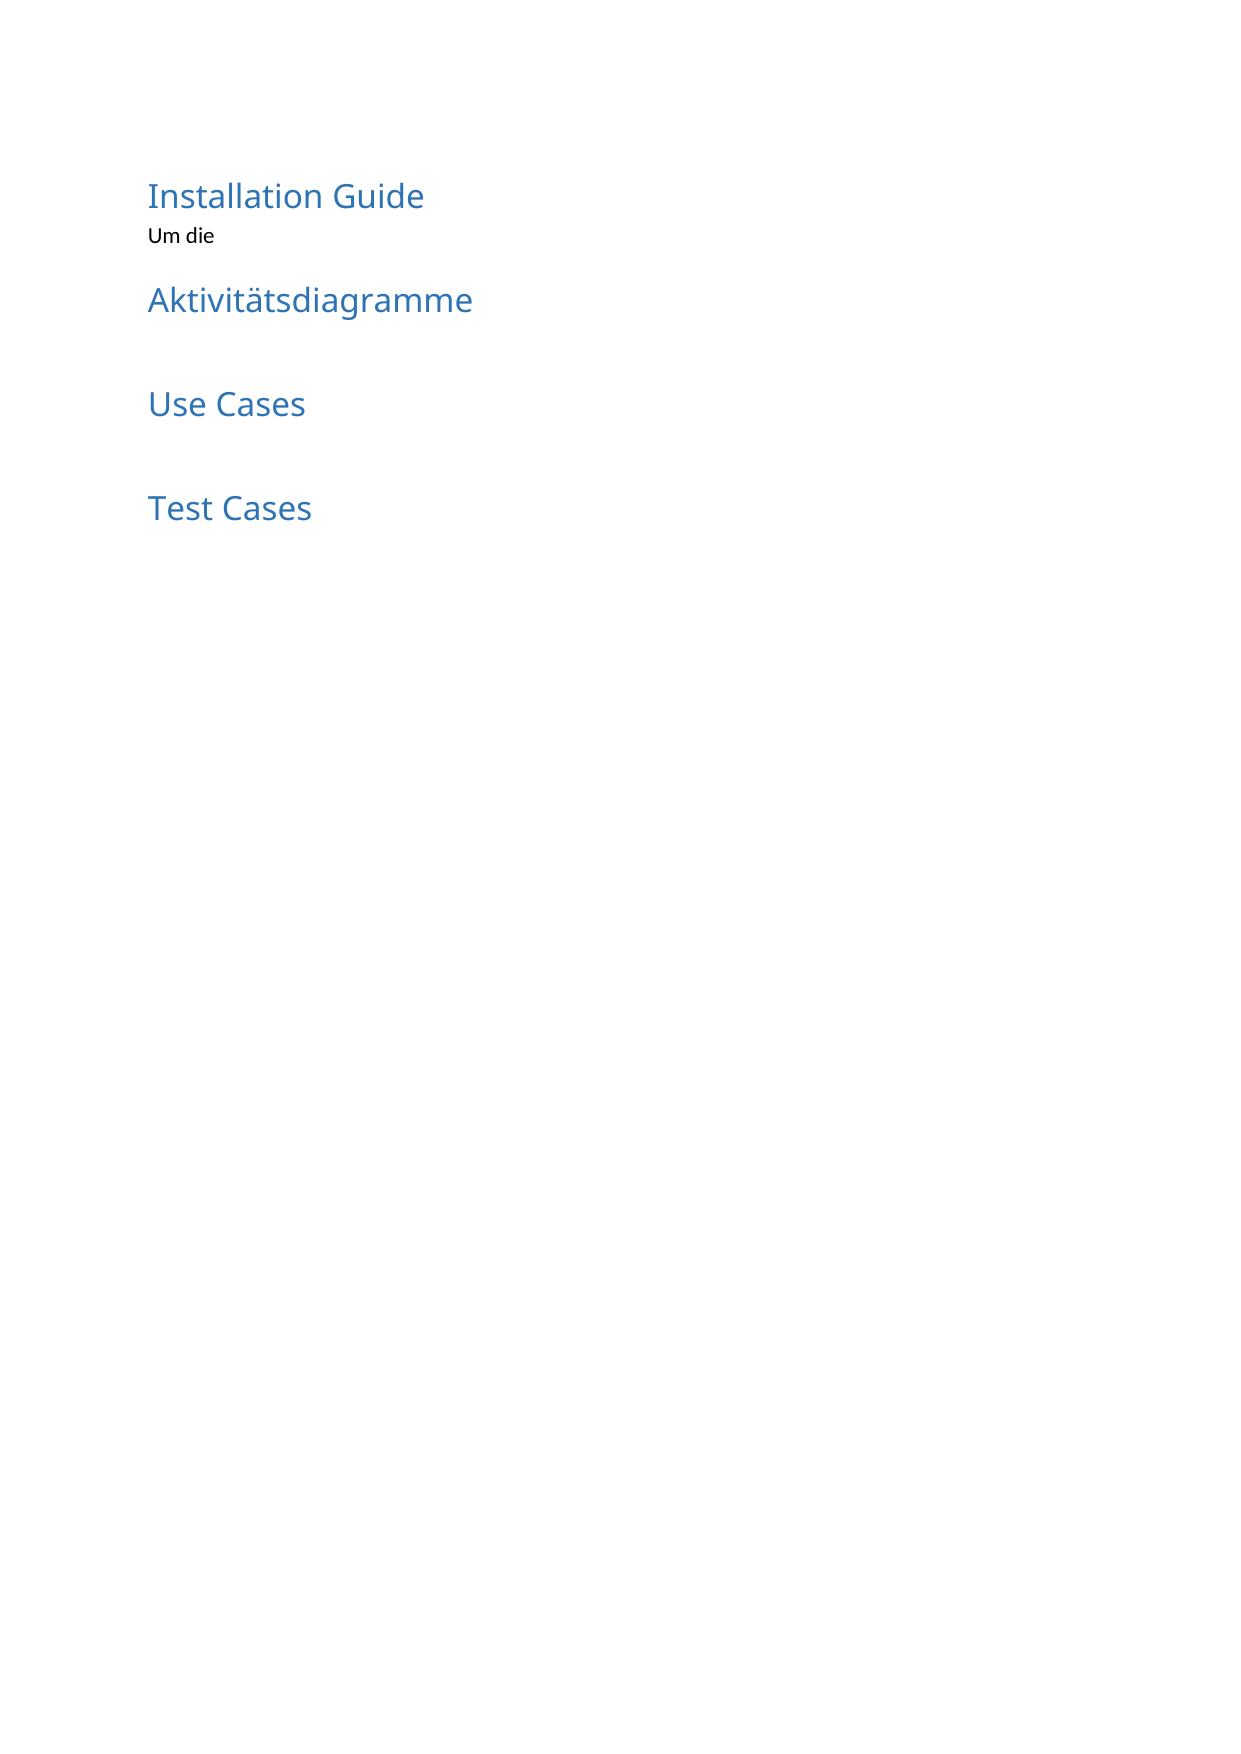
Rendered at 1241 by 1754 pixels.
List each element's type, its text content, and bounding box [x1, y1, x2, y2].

subtitle Test Cases [148, 485, 1093, 531]
subtitle Use Cases [148, 381, 1093, 426]
text Um die [148, 222, 1093, 249]
subtitle Installation Guide [148, 173, 1093, 218]
subtitle Aktivitätsdiagramme [148, 277, 1093, 322]
